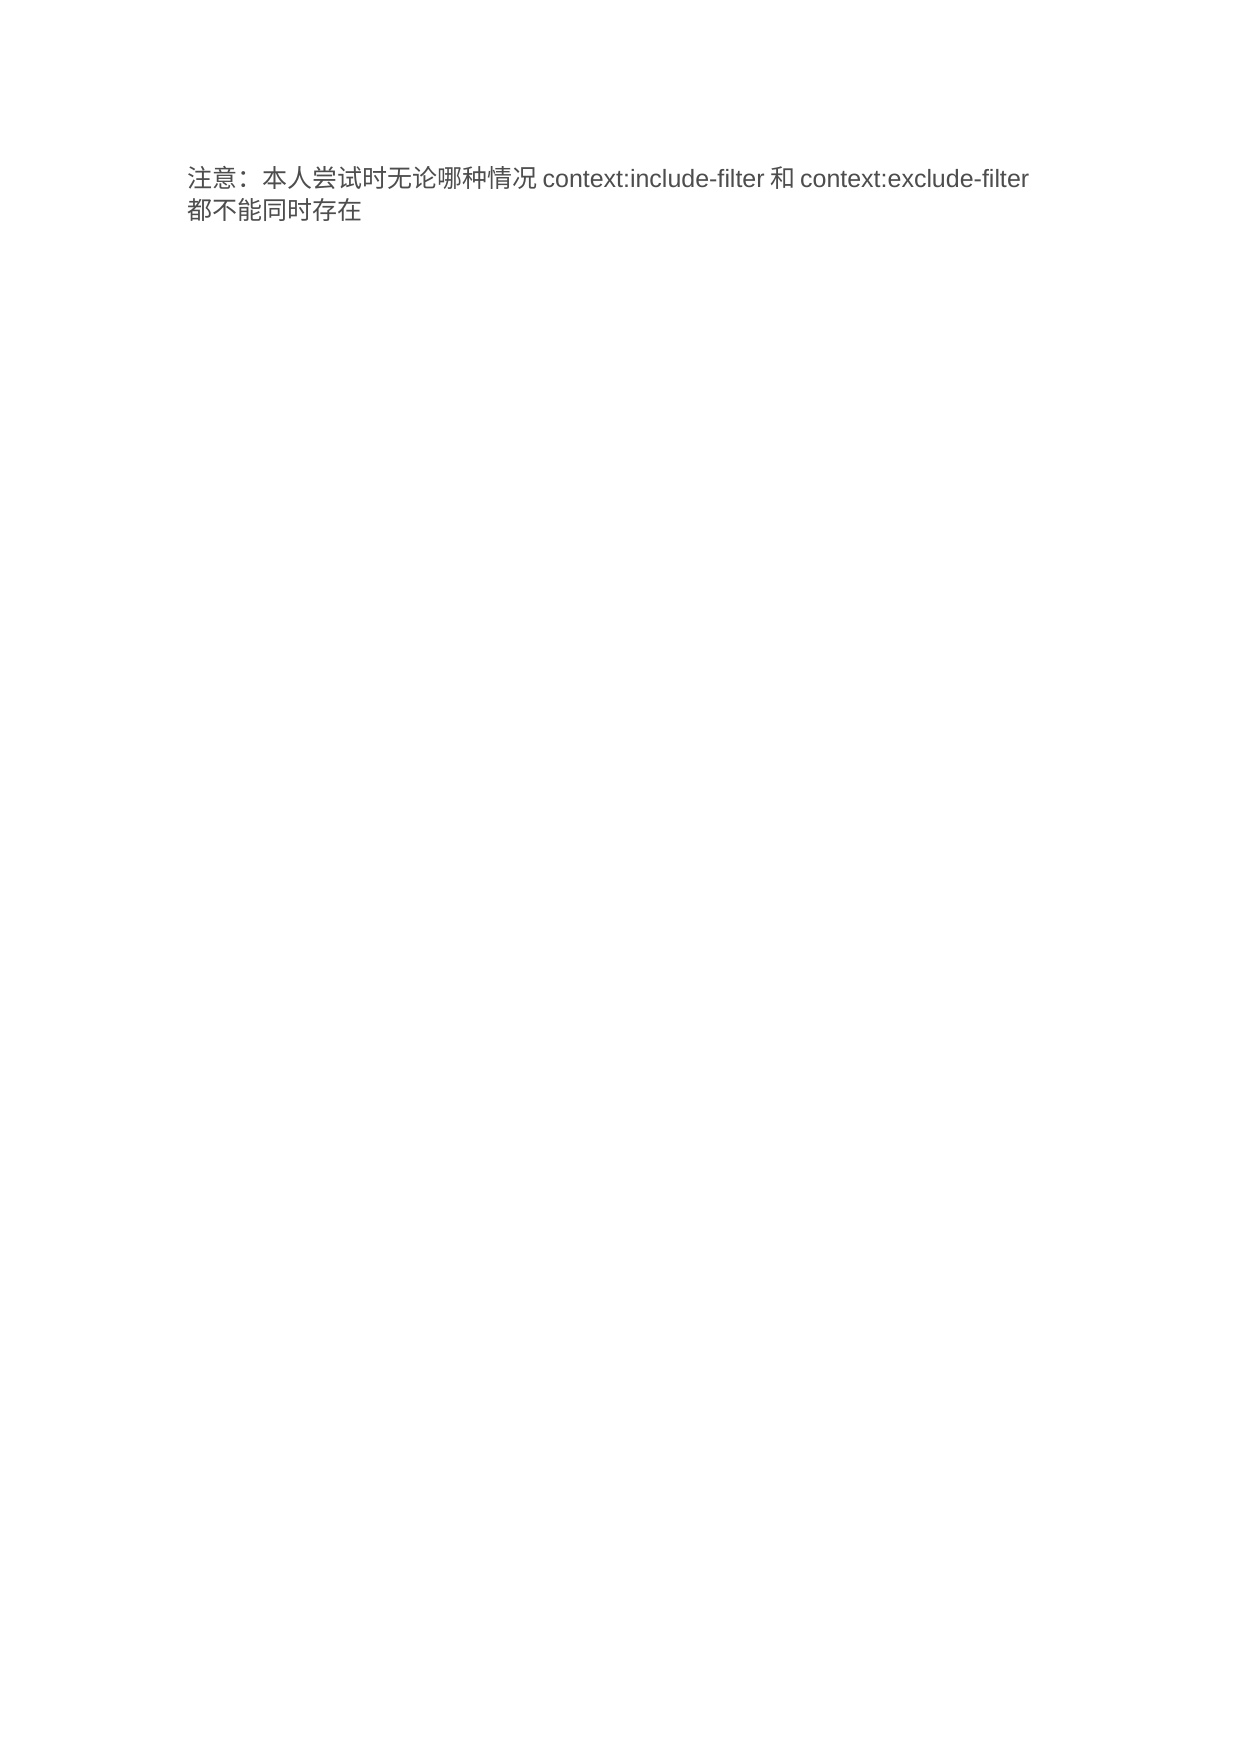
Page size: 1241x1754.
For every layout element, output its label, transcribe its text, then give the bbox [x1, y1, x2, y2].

text 注意：本人尝试时无论哪种情况context:include-filter和context:exclude-filter都不能同时存在 [187, 162, 1053, 227]
